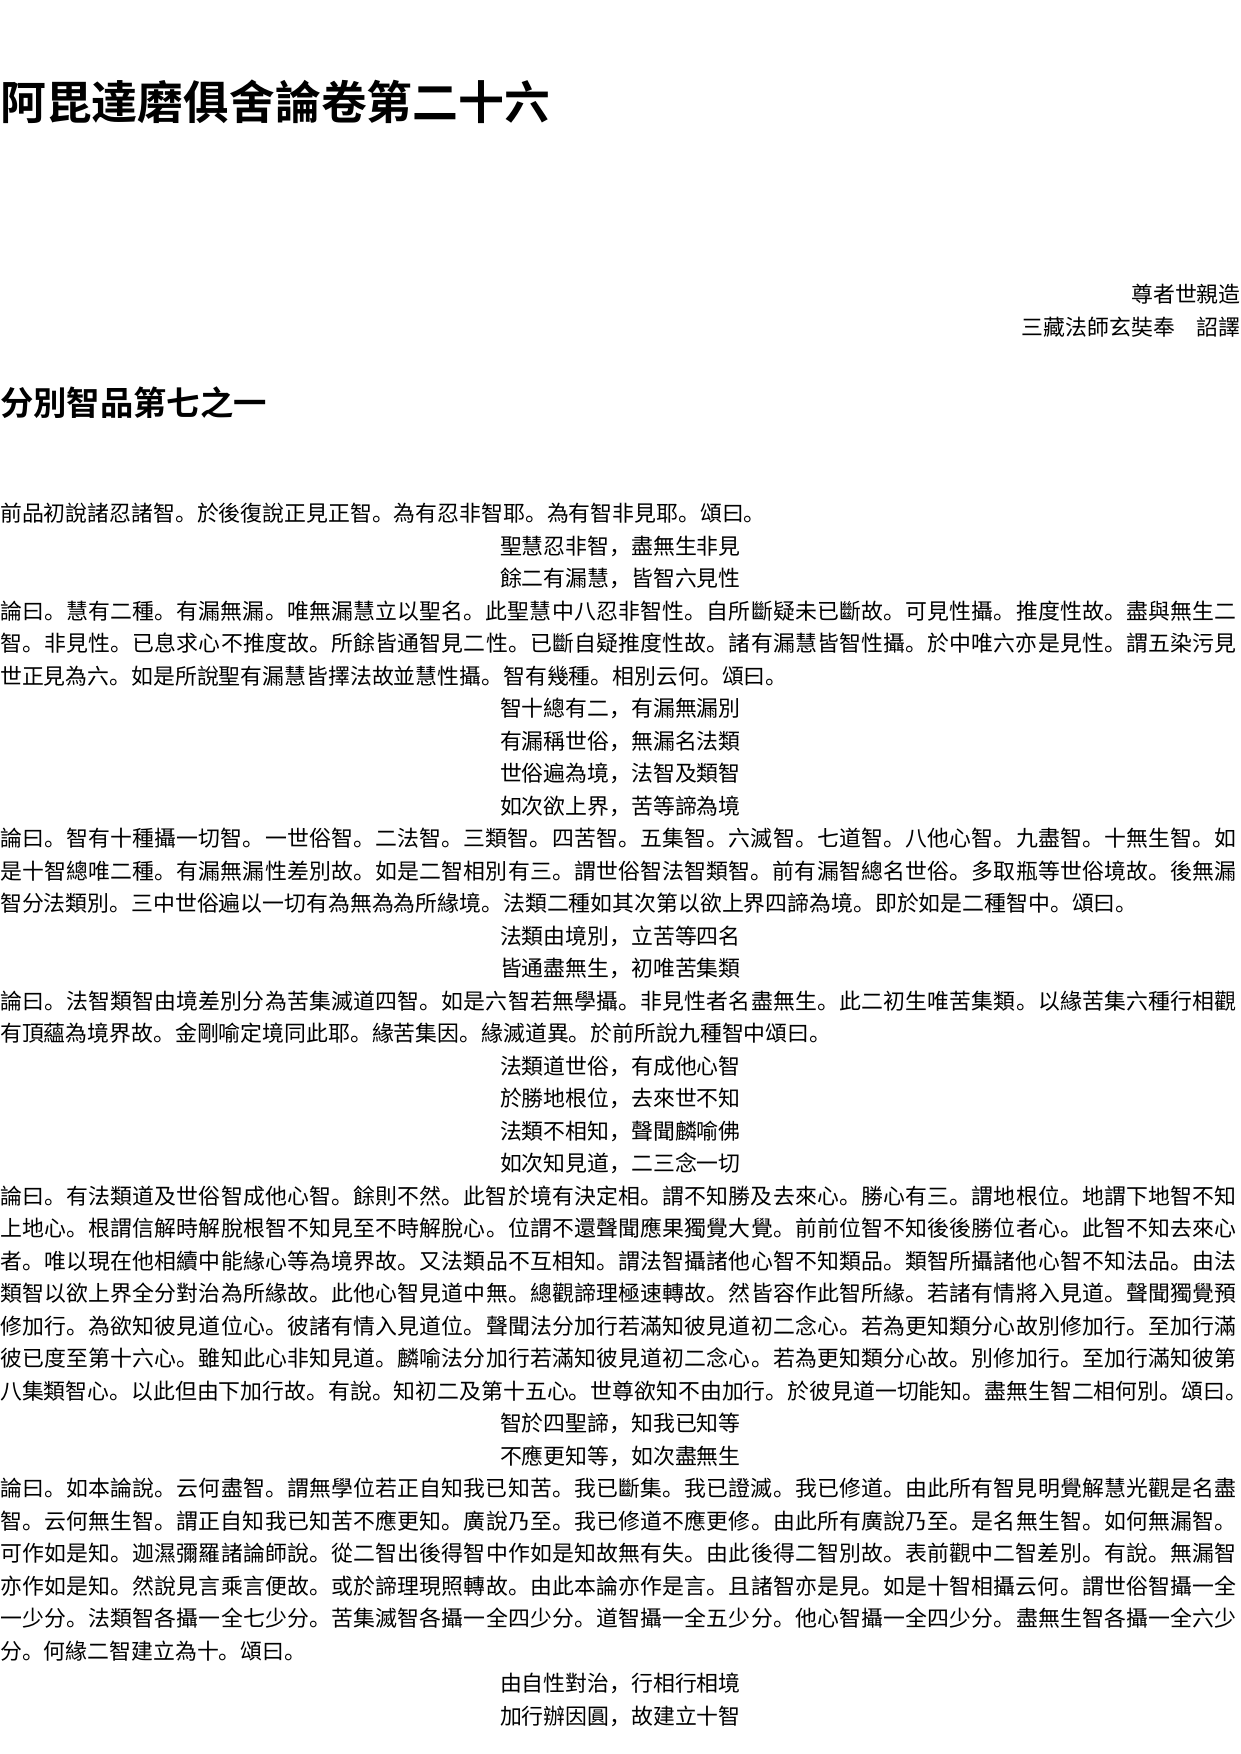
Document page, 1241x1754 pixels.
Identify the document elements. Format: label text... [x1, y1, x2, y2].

text 論曰。法智類智由境差別分為苦集滅道四智。如是六智若無學攝。非見性者名盡無生。此二初生唯苦集類。以緣苦集六種行相觀有頂蘊為境界故。金剛喻定境同此耶。緣苦集因。緣滅道異。於前所說九種智中頌曰。 [0, 983, 1240, 1048]
text 法類不相知，聲聞麟喻佛 [0, 1113, 1240, 1146]
text 論曰。智有十種攝一切智。一世俗智。二法智。三類智。四苦智。五集智。六滅智。七道智。八他心智。九盡智。十無生智。如是十智總唯二種。有漏無漏性差別故。如是二智相別有三。謂世俗智法智類智。前有漏智總名世俗。多取瓶等世俗境故。後無漏智分法類別。三中世俗遍以一切有為無為為所緣境。法類二種如其次第以欲上界四諦為境。即於如是二種智中。頌曰。 [0, 821, 1240, 918]
text 智十總有二，有漏無漏別 [0, 691, 1240, 723]
text 聖慧忍非智，盡無生非見 [0, 528, 1240, 561]
subtitle 阿毘達磨俱舍論卷第二十六 [0, 51, 1240, 149]
text 論曰。有法類道及世俗智成他心智。餘則不然。此智於境有決定相。謂不知勝及去來心。勝心有三。謂地根位。地謂下地智不知上地心。根謂信解時解脫根智不知見至不時解脫心。位謂不還聲聞應果獨覺大覺。前前位智不知後後勝位者心。此智不知去來心者。唯以現在他相續中能緣心等為境界故。又法類品不互相知。謂法智攝諸他心智不知類品。類智所攝諸他心智不知法品。由法類智以欲上界全分對治為所緣故。此他心智見道中無。總觀諦理極速轉故。然皆容作此智所緣。若諸有情將入見道。聲聞獨覺預修加行。為欲知彼見道位心。彼諸有情入見道位。聲聞法分加行若滿知彼見道初二念心。若為更知類分心故別修加行。至加行滿彼已度至第十六心。雖知此心非知見道。麟喻法分加行若滿知彼見道初二念心。若為更知類分心故。別修加行。至加行滿知彼第八集類智心。以此但由下加行故。有說。知初二及第十五心。世尊欲知不由加行。於彼見道一切能知。盡無生智二相何別。頌曰。 [0, 1178, 1240, 1406]
text 世俗遍為境，法智及類智 [0, 756, 1240, 788]
text 皆通盡無生，初唯苦集類 [0, 951, 1240, 983]
text 如次欲上界，苦等諦為境 [0, 788, 1240, 821]
text 有漏稱世俗，無漏名法類 [0, 723, 1240, 756]
text 由自性對治，行相行相境 [0, 1666, 1240, 1698]
text 餘二有漏慧，皆智六見性 [0, 561, 1240, 593]
text 不應更知等，如次盡無生 [0, 1438, 1240, 1471]
text 智於四聖諦，知我已知等 [0, 1406, 1240, 1438]
text 論曰。慧有二種。有漏無漏。唯無漏慧立以聖名。此聖慧中八忍非智性。自所斷疑未已斷故。可見性攝。推度性故。盡與無生二智。非見性。已息求心不推度故。所餘皆通智見二性。已斷自疑推度性故。諸有漏慧皆智性攝。於中唯六亦是見性。謂五染污見世正見為六。如是所說聖有漏慧皆擇法故並慧性攝。智有幾種。相別云何。頌曰。 [0, 593, 1240, 691]
text 於勝地根位，去來世不知 [0, 1081, 1240, 1113]
text 加行辦因圓，故建立十智 [0, 1698, 1240, 1731]
subtitle 分別智品第七之一 [0, 369, 1240, 434]
text 法類道世俗，有成他心智 [0, 1048, 1240, 1081]
text 前品初說諸忍諸智。於後復說正見正智。為有忍非智耶。為有智非見耶。頌曰。 [0, 496, 1240, 528]
text 三藏法師玄奘奉 詔譯 [0, 309, 1240, 342]
text 論曰。如本論說。云何盡智。謂無學位若正自知我已知苦。我已斷集。我已證滅。我已修道。由此所有智見明覺解慧光觀是名盡智。云何無生智。謂正自知我已知苦不應更知。廣說乃至。我已修道不應更修。由此所有廣說乃至。是名無生智。如何無漏智。可作如是知。迦濕彌羅諸論師說。從二智出後得智中作如是知故無有失。由此後得二智別故。表前觀中二智差別。有說。無漏智亦作如是知。然說見言乘言便故。或於諦理現照轉故。由此本論亦作是言。且諸智亦是見。如是十智相攝云何。謂世俗智攝一全一少分。法類智各攝一全七少分。苦集滅智各攝一全四少分。道智攝一全五少分。他心智攝一全四少分。盡無生智各攝一全六少分。何緣二智建立為十。頌曰。 [0, 1471, 1240, 1666]
text 法類由境別，立苦等四名 [0, 918, 1240, 951]
text 如次知見道，二三念一切 [0, 1146, 1240, 1178]
text 尊者世親造 [0, 277, 1240, 309]
